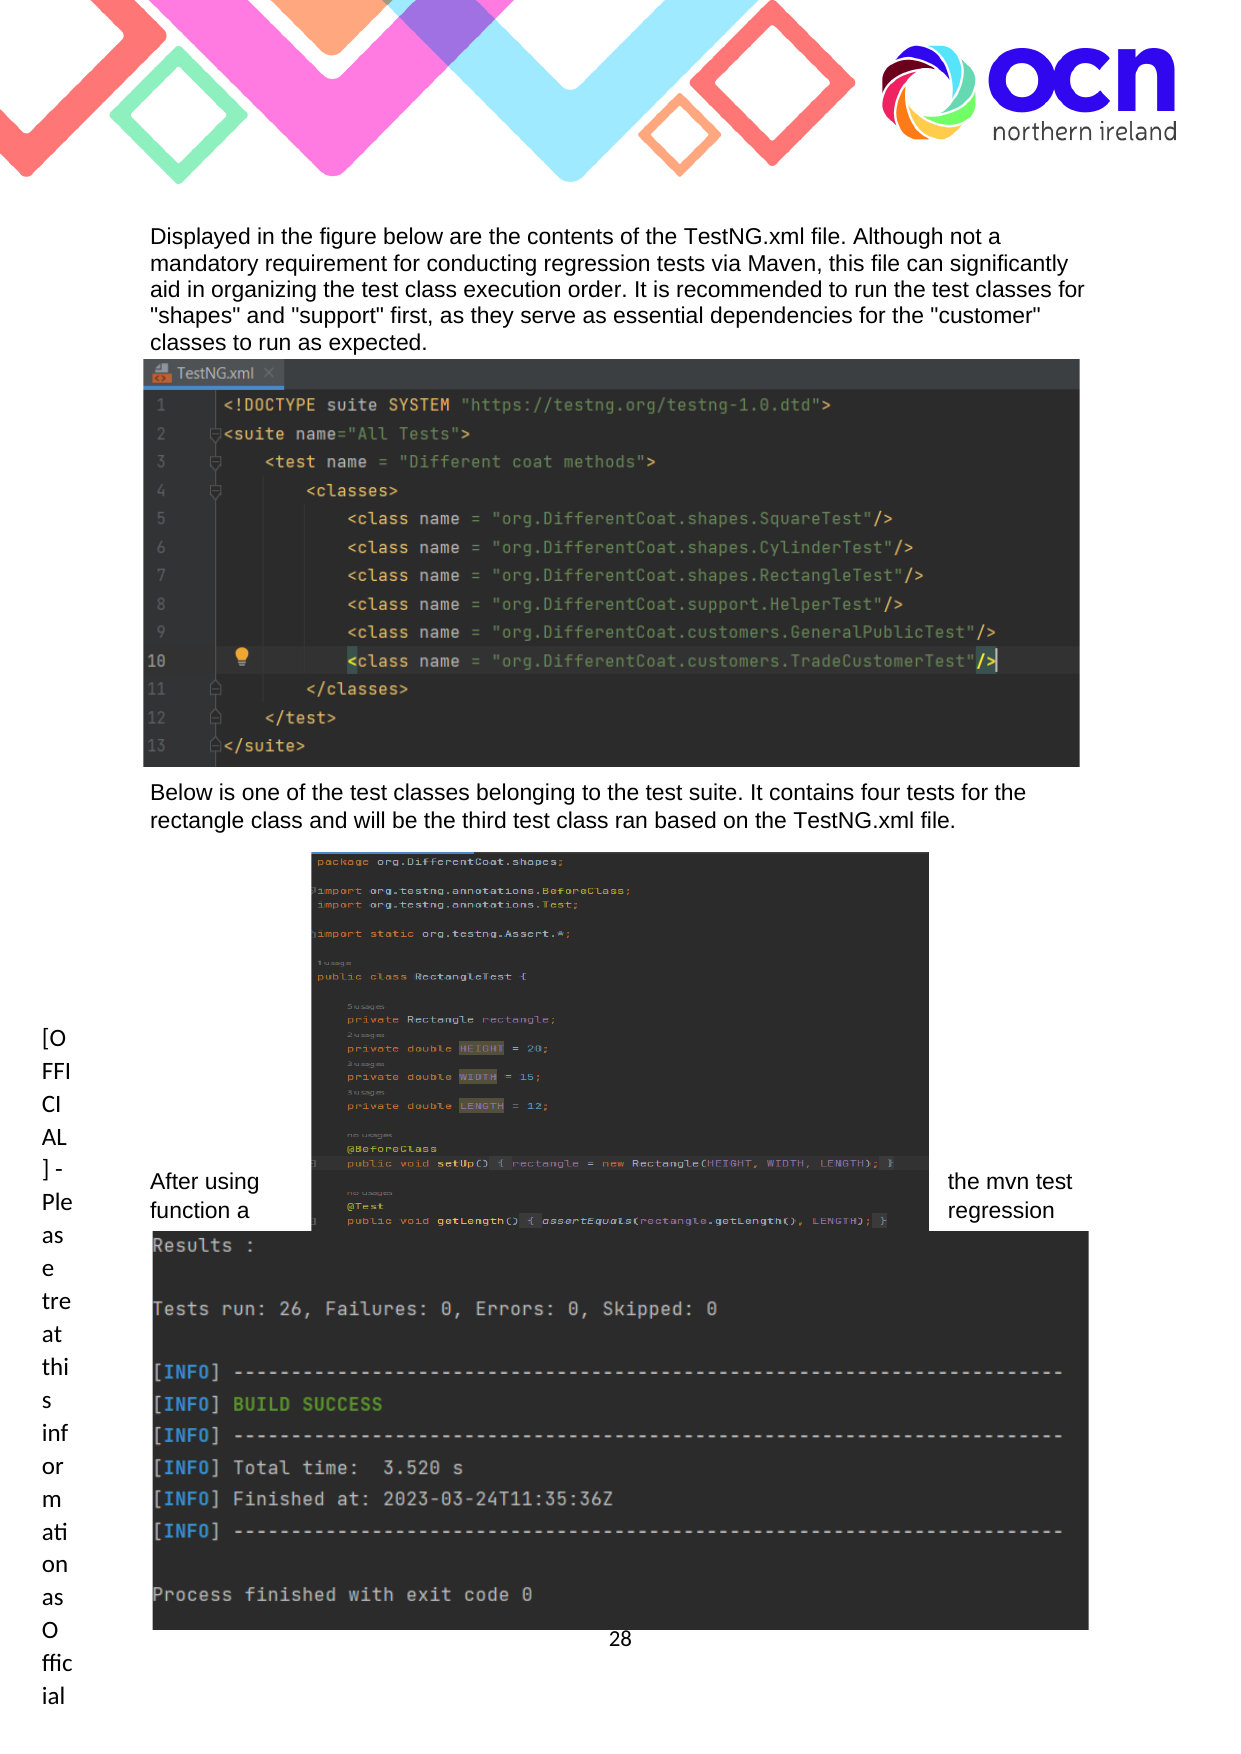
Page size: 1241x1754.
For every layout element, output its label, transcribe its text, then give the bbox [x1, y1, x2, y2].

text Displayed in the figure below are the contents of the TestNG.xml file. Although not a mandatory requirement for conducting regression tests via Maven, this file can significantly aid in organizing the test class execution order. It is recommended to run the test classes for "shapes" and "support" first, as they serve as essential dependencies for the "customer" classes to run as expected. [150, 223, 1090, 355]
picture [142, 359, 1079, 766]
picture [151, 852, 1088, 1629]
picture [0, 0, 1240, 197]
